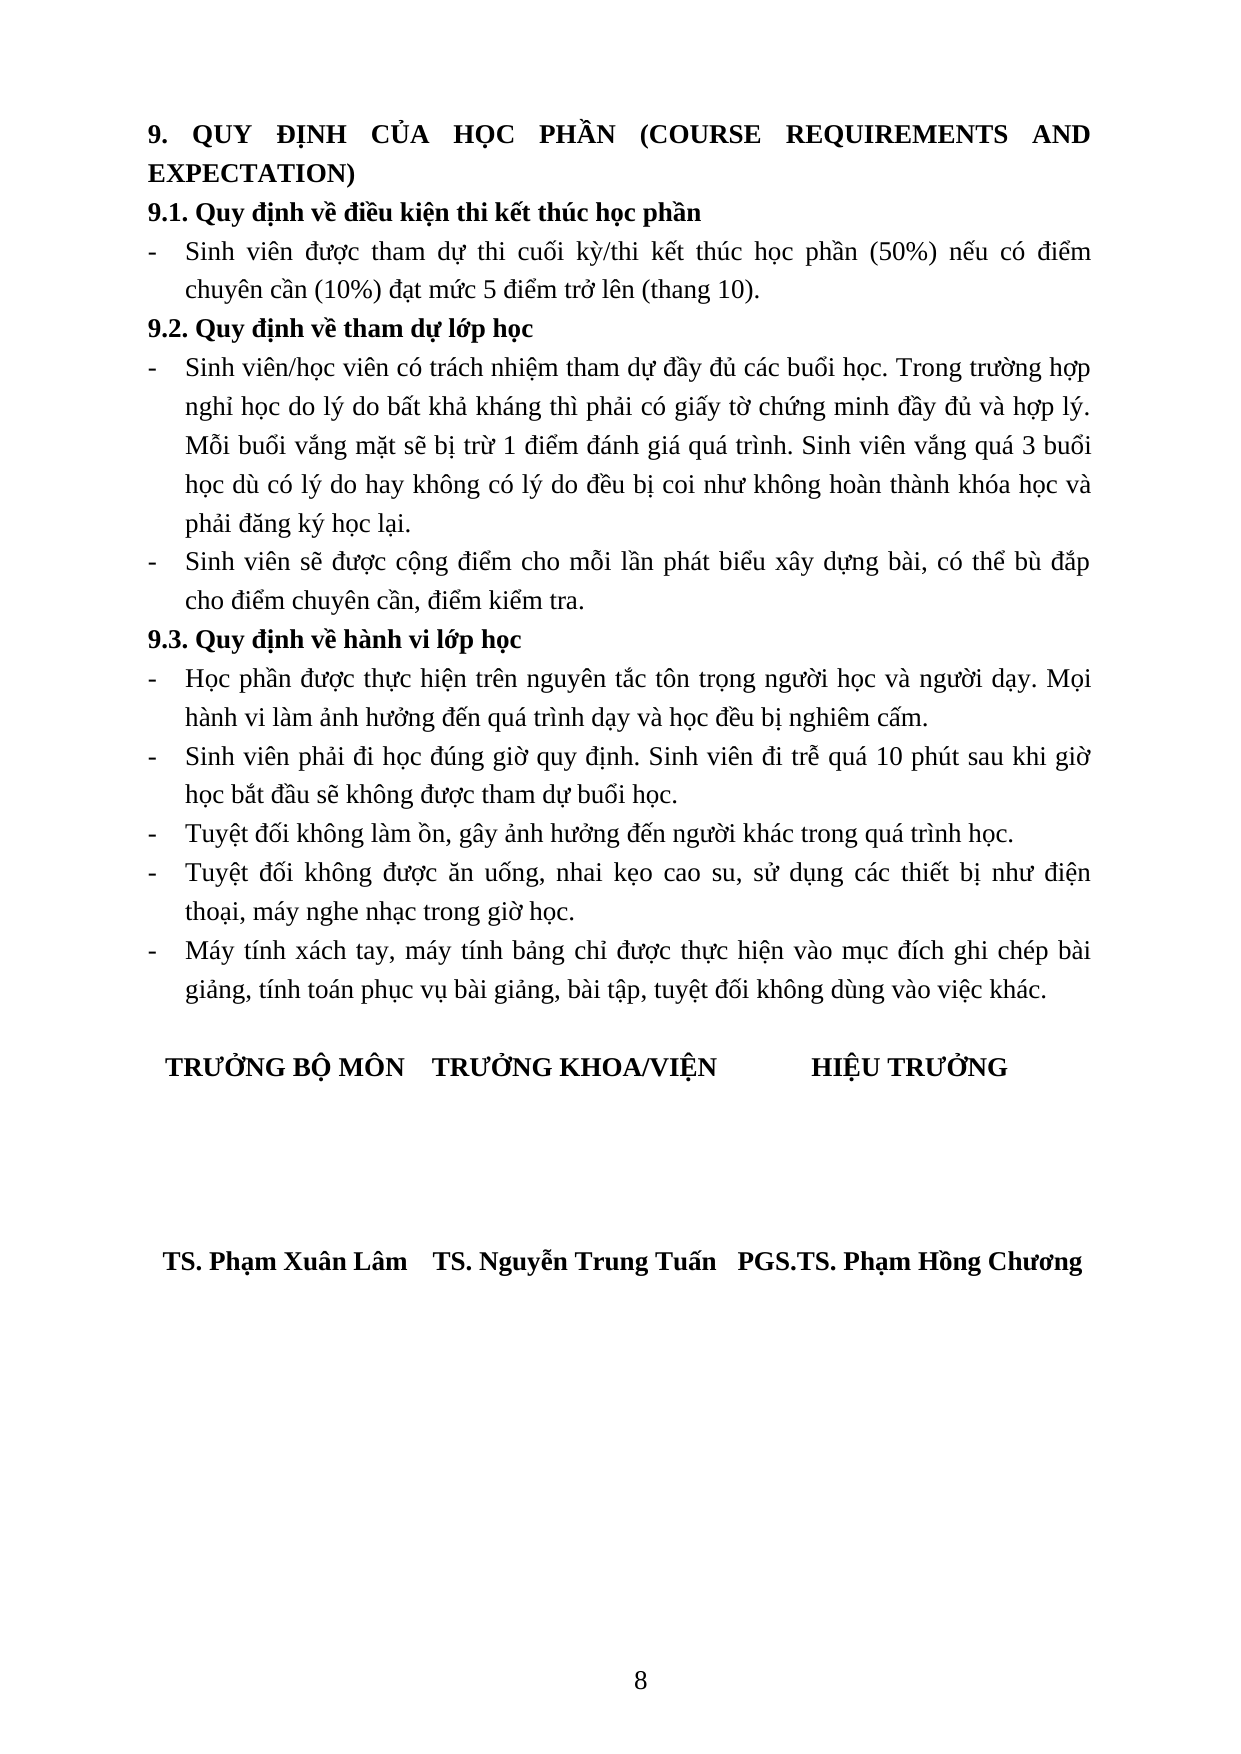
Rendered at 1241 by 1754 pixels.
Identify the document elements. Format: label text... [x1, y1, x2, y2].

list Sinh viên phải đi học đúng giờ quy định. Sinh viên đi trễ quá 10 phút sau khi giờ học bắt đầu sẽ không được tham dự buổi học. [148, 740, 1092, 810]
text 9.2. Quy định về tham dự lớp học [148, 312, 1092, 343]
table_header HIỆU TRƯỞNG PGS.TS. Phạm Hồng Chương [727, 1051, 1092, 1284]
list Tuyệt đối không được ăn uống, nhai kẹo cao su, sử dụng các thiết bị như điện thoại, máy nghe nhạc trong giờ học. [148, 856, 1092, 926]
text 9. QUY ĐỊNH CỦA HỌC PHẦN (COURSE REQUIREMENTS AND EXPECTATION) [148, 118, 1092, 188]
list Tuyệt đối không làm ồn, gây ảnh hưởng đến người khác trong quá trình học. [148, 817, 1092, 849]
table_header TRƯỞNG KHOA/VIỆN TS. Nguyễn Trung Tuấn [422, 1051, 727, 1284]
text 9.1. Quy định về điều kiện thi kết thúc học phần [148, 196, 1092, 227]
table_header TRƯỞNG BỘ MÔN TS. Phạm Xuân Lâm [148, 1051, 422, 1284]
list Máy tính xách tay, máy tính bảng chỉ được thực hiện vào mục đích ghi chép bài giảng, tính toán phục vụ bài giảng, bài tập, tuyệt đối không dùng vào việc khác. [148, 934, 1092, 1004]
text 9.3. Quy định về hành vi lớp học [148, 623, 1092, 654]
list Sinh viên được tham dự thi cuối kỳ/thi kết thúc học phần (50%) nếu có điểm chuyên cần (10%) đạt mức 5 điểm trở lên (thang 10). [148, 235, 1092, 305]
list Sinh viên sẽ được cộng điểm cho mỗi lần phát biểu xây dựng bài, có thể bù đắp cho điểm chuyên cần, điểm kiểm tra. [148, 546, 1092, 616]
list Sinh viên/học viên có trách nhiệm tham dự đầy đủ các buổi học. Trong trường hợp nghỉ học do lý do bất khả kháng thì phải có giấy tờ chứng minh đầy đủ và hợp lý. Mỗi buổi vắng mặt sẽ bị trừ 1 điểm đánh giá quá trình. Sinh viên vắng quá 3 buổi học dù có lý do hay không có lý do đều bị coi như không hoàn thành khóa học và phải đăng ký học lại. [148, 351, 1092, 538]
list Học phần được thực hiện trên nguyên tắc tôn trọng người học và người dạy. Mọi hành vi làm ảnh hưởng đến quá trình dạy và học đều bị nghiêm cấm. [148, 662, 1092, 732]
